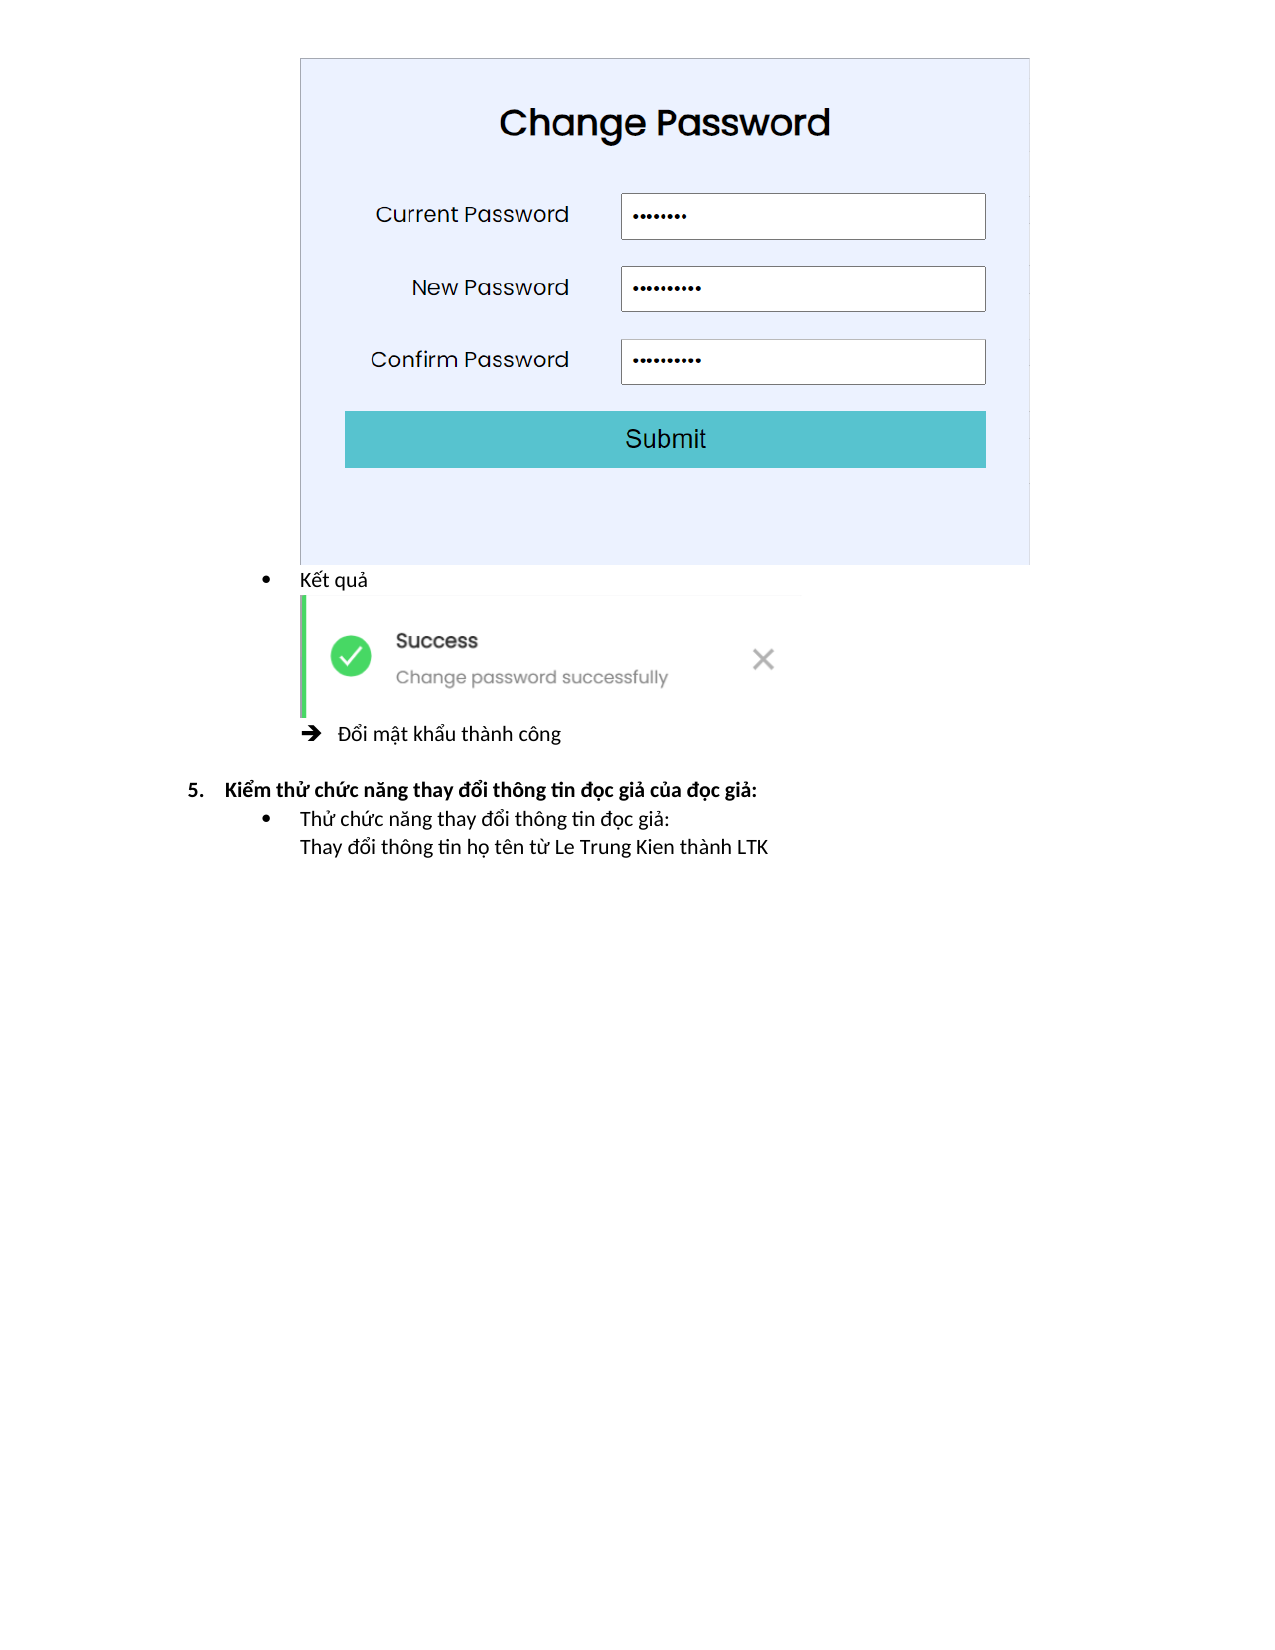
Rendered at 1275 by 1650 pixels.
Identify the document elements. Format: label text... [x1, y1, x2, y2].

list Kiểm thử chức năng thay đổi thông tin đọc giả của đọc giả: [187, 776, 1125, 803]
picture [300, 58, 1030, 565]
list Đổi mật khẩu thành công [300, 720, 1125, 747]
picture [300, 595, 802, 718]
list Thay đổi thông tin họ tên từ Le Trung Kien thành LTK [300, 833, 1125, 859]
list Kết quả [262, 567, 1125, 593]
list Thử chức năng thay đổi thông tin đọc giả: [262, 805, 1125, 831]
